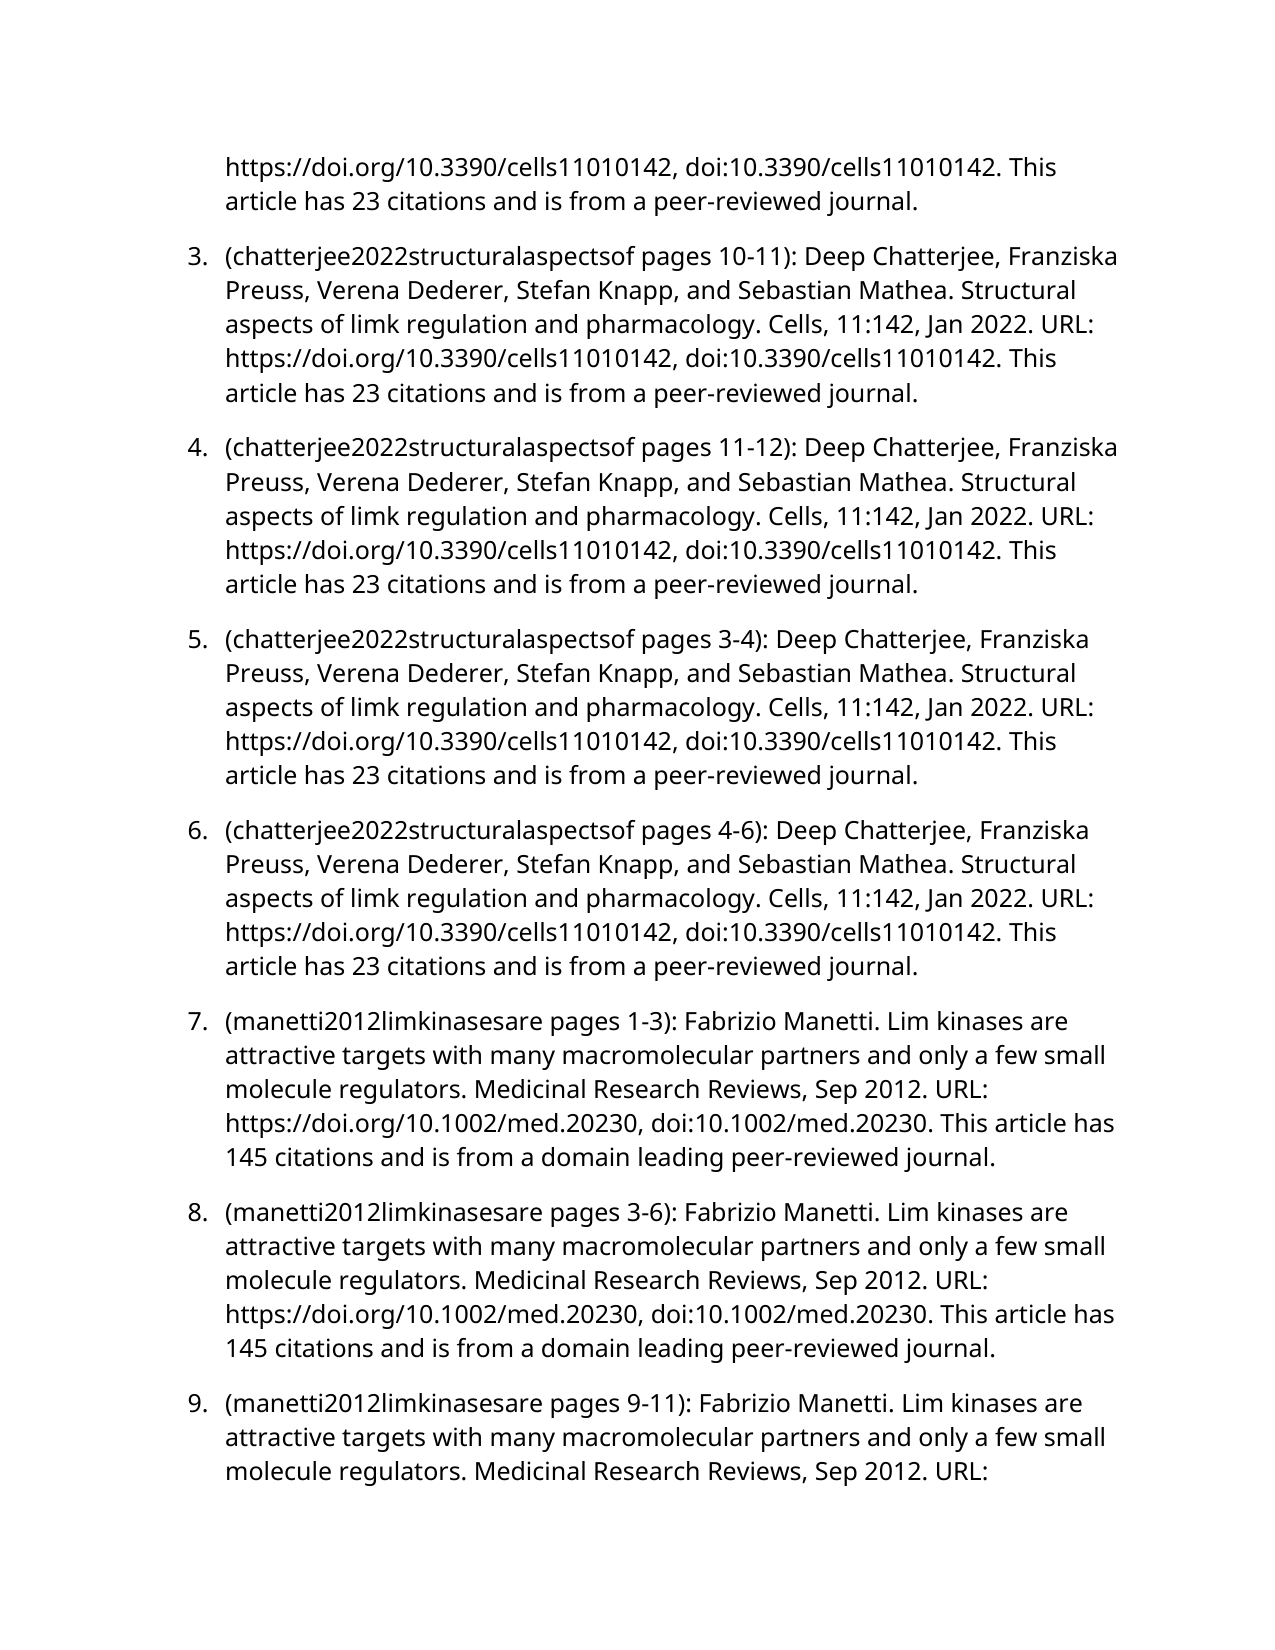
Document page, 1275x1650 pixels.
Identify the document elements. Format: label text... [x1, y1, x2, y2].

list (manetti2012limkinasesare pages 1-3): Fabrizio Manetti. Lim kinases are attractive targets with many macromolecular partners and only a few small molecule regulators. Medicinal Research Reviews, Sep 2012. URL: https://doi.org/10.1002/med.20230, doi:10.1002/med.20230. This article has 145 citations and is from a domain leading peer-reviewed journal. [187, 1003, 1125, 1174]
list (chatterjee2022structuralaspectsof pages 11-12): Deep Chatterjee, Franziska Preuss, Verena Dederer, Stefan Knapp, and Sebastian Mathea. Structural aspects of limk regulation and pharmacology. Cells, 11:142, Jan 2022. URL: https://doi.org/10.3390/cells11010142, doi:10.3390/cells11010142. This article has 23 citations and is from a peer-reviewed journal. [187, 430, 1125, 600]
list (chatterjee2022structuralaspectsof pages 4-6): Deep Chatterjee, Franziska Preuss, Verena Dederer, Stefan Knapp, and Sebastian Mathea. Structural aspects of limk regulation and pharmacology. Cells, 11:142, Jan 2022. URL: https://doi.org/10.3390/cells11010142, doi:10.3390/cells11010142. This article has 23 citations and is from a peer-reviewed journal. [187, 812, 1125, 983]
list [187, 1386, 1125, 1488]
list (chatterjee2022structuralaspectsof pages 10-11): Deep Chatterjee, Franziska Preuss, Verena Dederer, Stefan Knapp, and Sebastian Mathea. Structural aspects of limk regulation and pharmacology. Cells, 11:142, Jan 2022. URL: https://doi.org/10.3390/cells11010142, doi:10.3390/cells11010142. This article has 23 citations and is from a peer-reviewed journal. [187, 239, 1125, 409]
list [187, 150, 1125, 218]
list (manetti2012limkinasesare pages 3-6): Fabrizio Manetti. Lim kinases are attractive targets with many macromolecular partners and only a few small molecule regulators. Medicinal Research Reviews, Sep 2012. URL: https://doi.org/10.1002/med.20230, doi:10.1002/med.20230. This article has 145 citations and is from a domain leading peer-reviewed journal. [187, 1195, 1125, 1365]
list (chatterjee2022structuralaspectsof pages 3-4): Deep Chatterjee, Franziska Preuss, Verena Dederer, Stefan Knapp, and Sebastian Mathea. Structural aspects of limk regulation and pharmacology. Cells, 11:142, Jan 2022. URL: https://doi.org/10.3390/cells11010142, doi:10.3390/cells11010142. This article has 23 citations and is from a peer-reviewed journal. [187, 621, 1125, 792]
